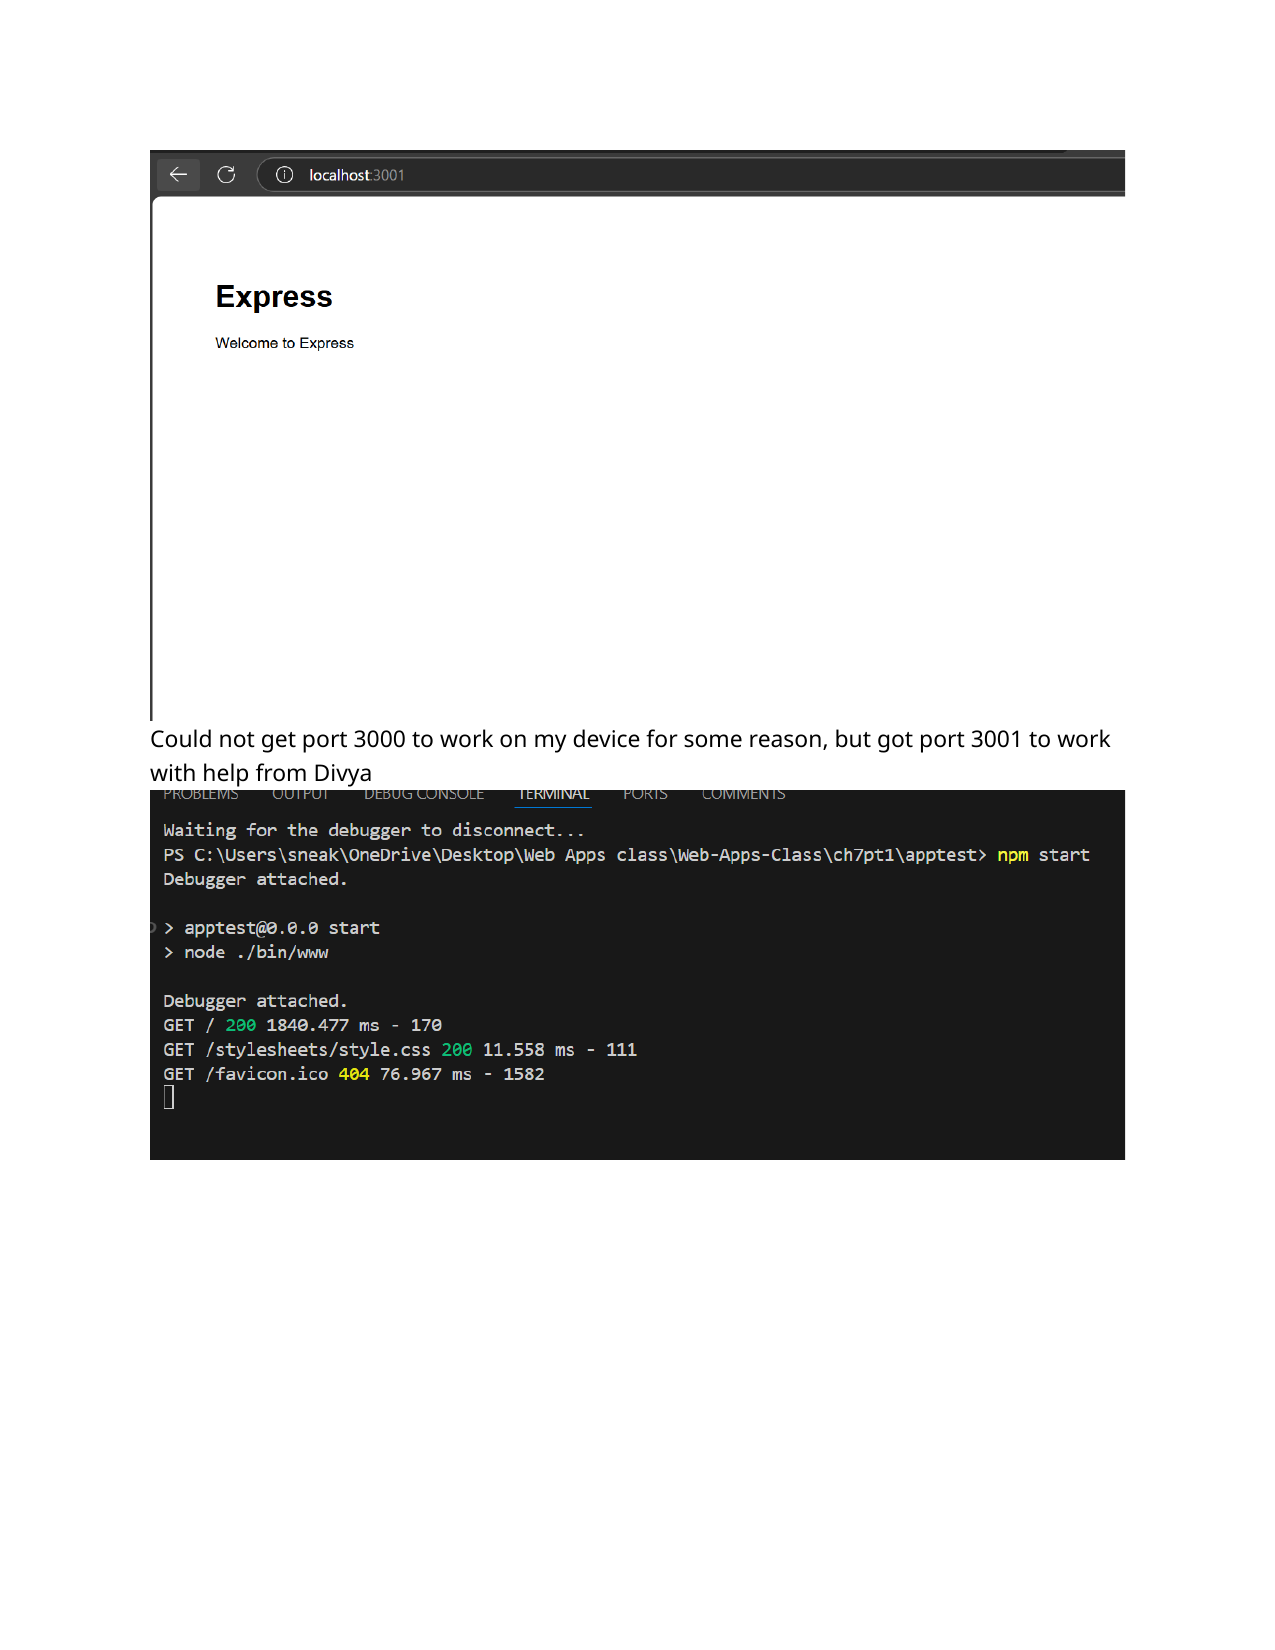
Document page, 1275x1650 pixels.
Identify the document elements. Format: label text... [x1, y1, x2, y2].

picture [150, 150, 1125, 721]
picture [150, 790, 1125, 1160]
text Could not get port 3000 to work on my device for some reason, but got port 3001 to work with help from Divya [150, 721, 1125, 790]
